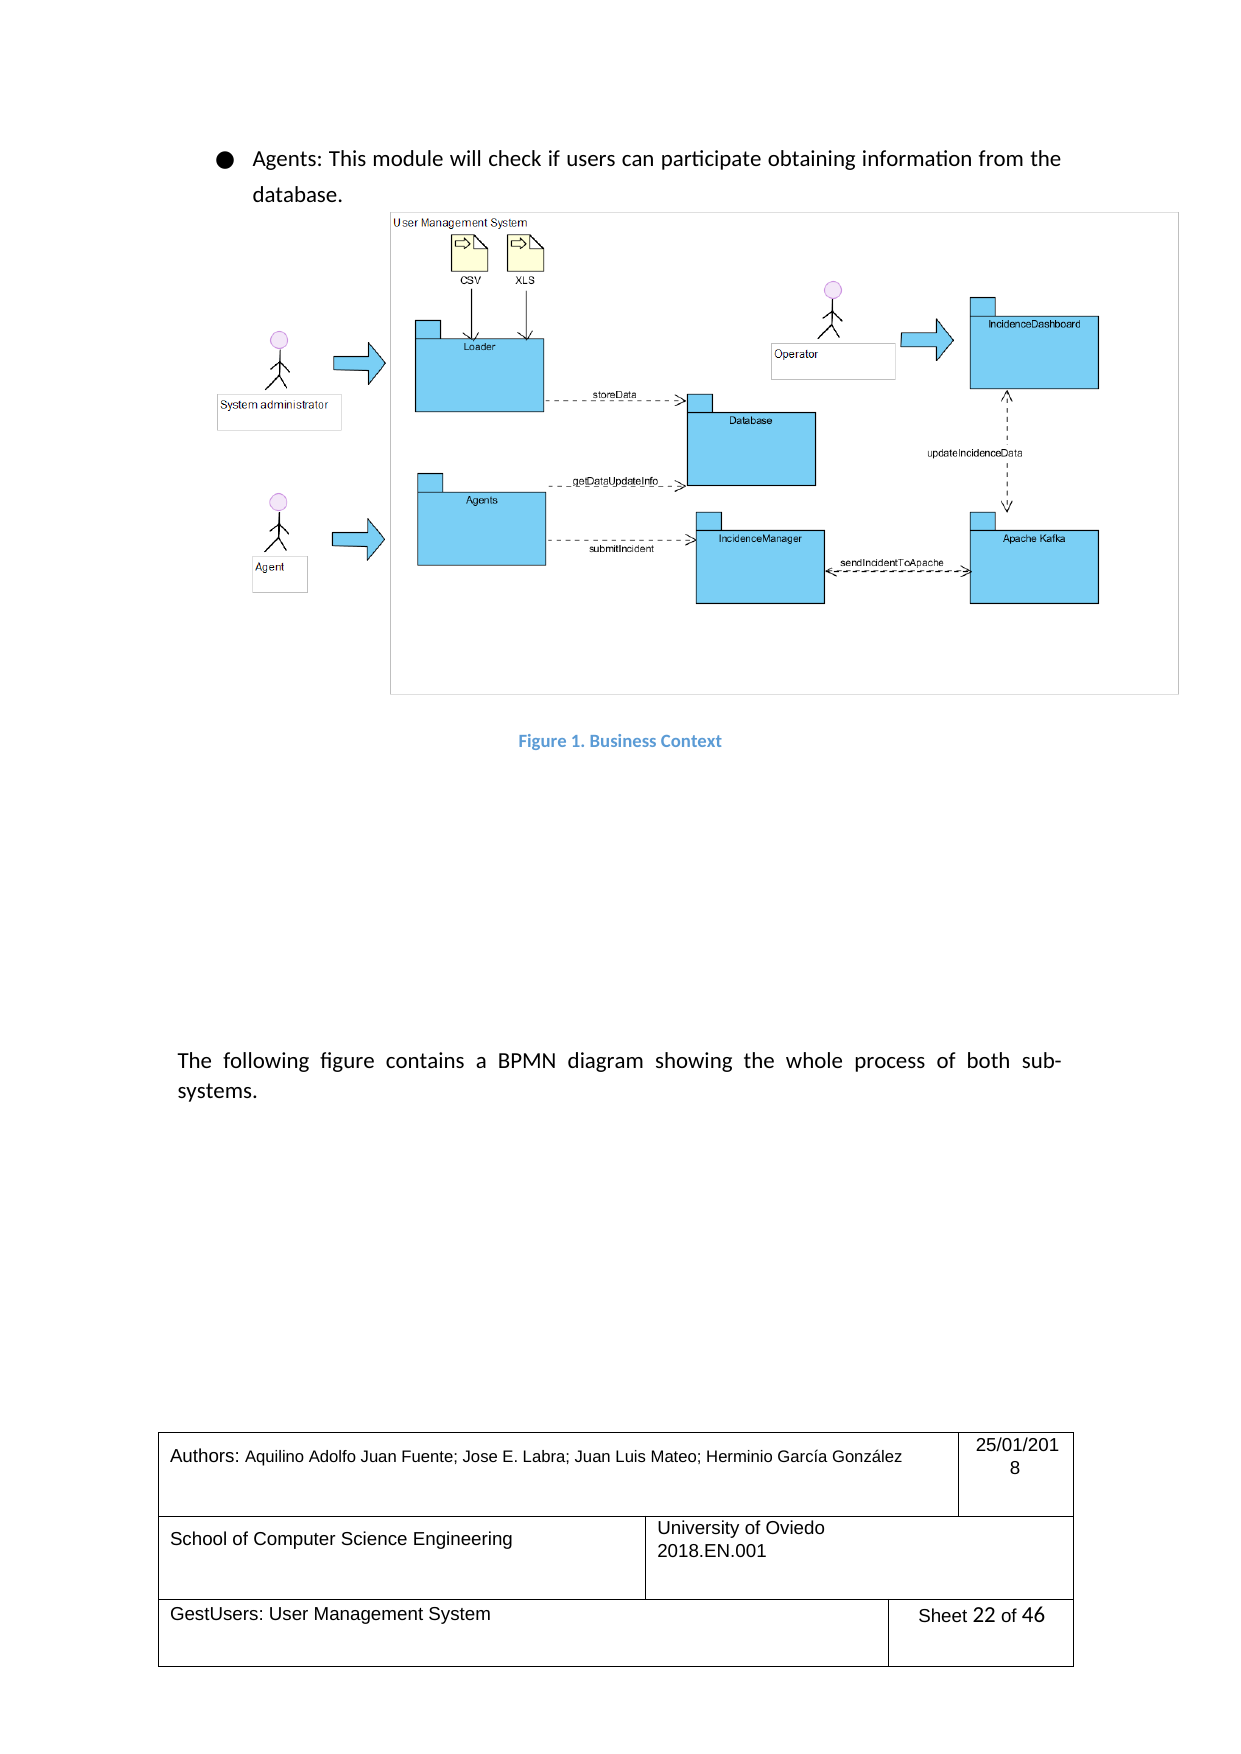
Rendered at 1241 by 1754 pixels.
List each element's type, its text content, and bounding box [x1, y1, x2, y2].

picture [177, 207, 1200, 711]
text The following figure contains a BPMN diagram showing the whole process of both sub-systems. [177, 1046, 1063, 1104]
text Figure 1. Business Context [177, 729, 1063, 752]
list Agents: This module will check if users can participate obtaining information from the database. [215, 133, 1063, 207]
